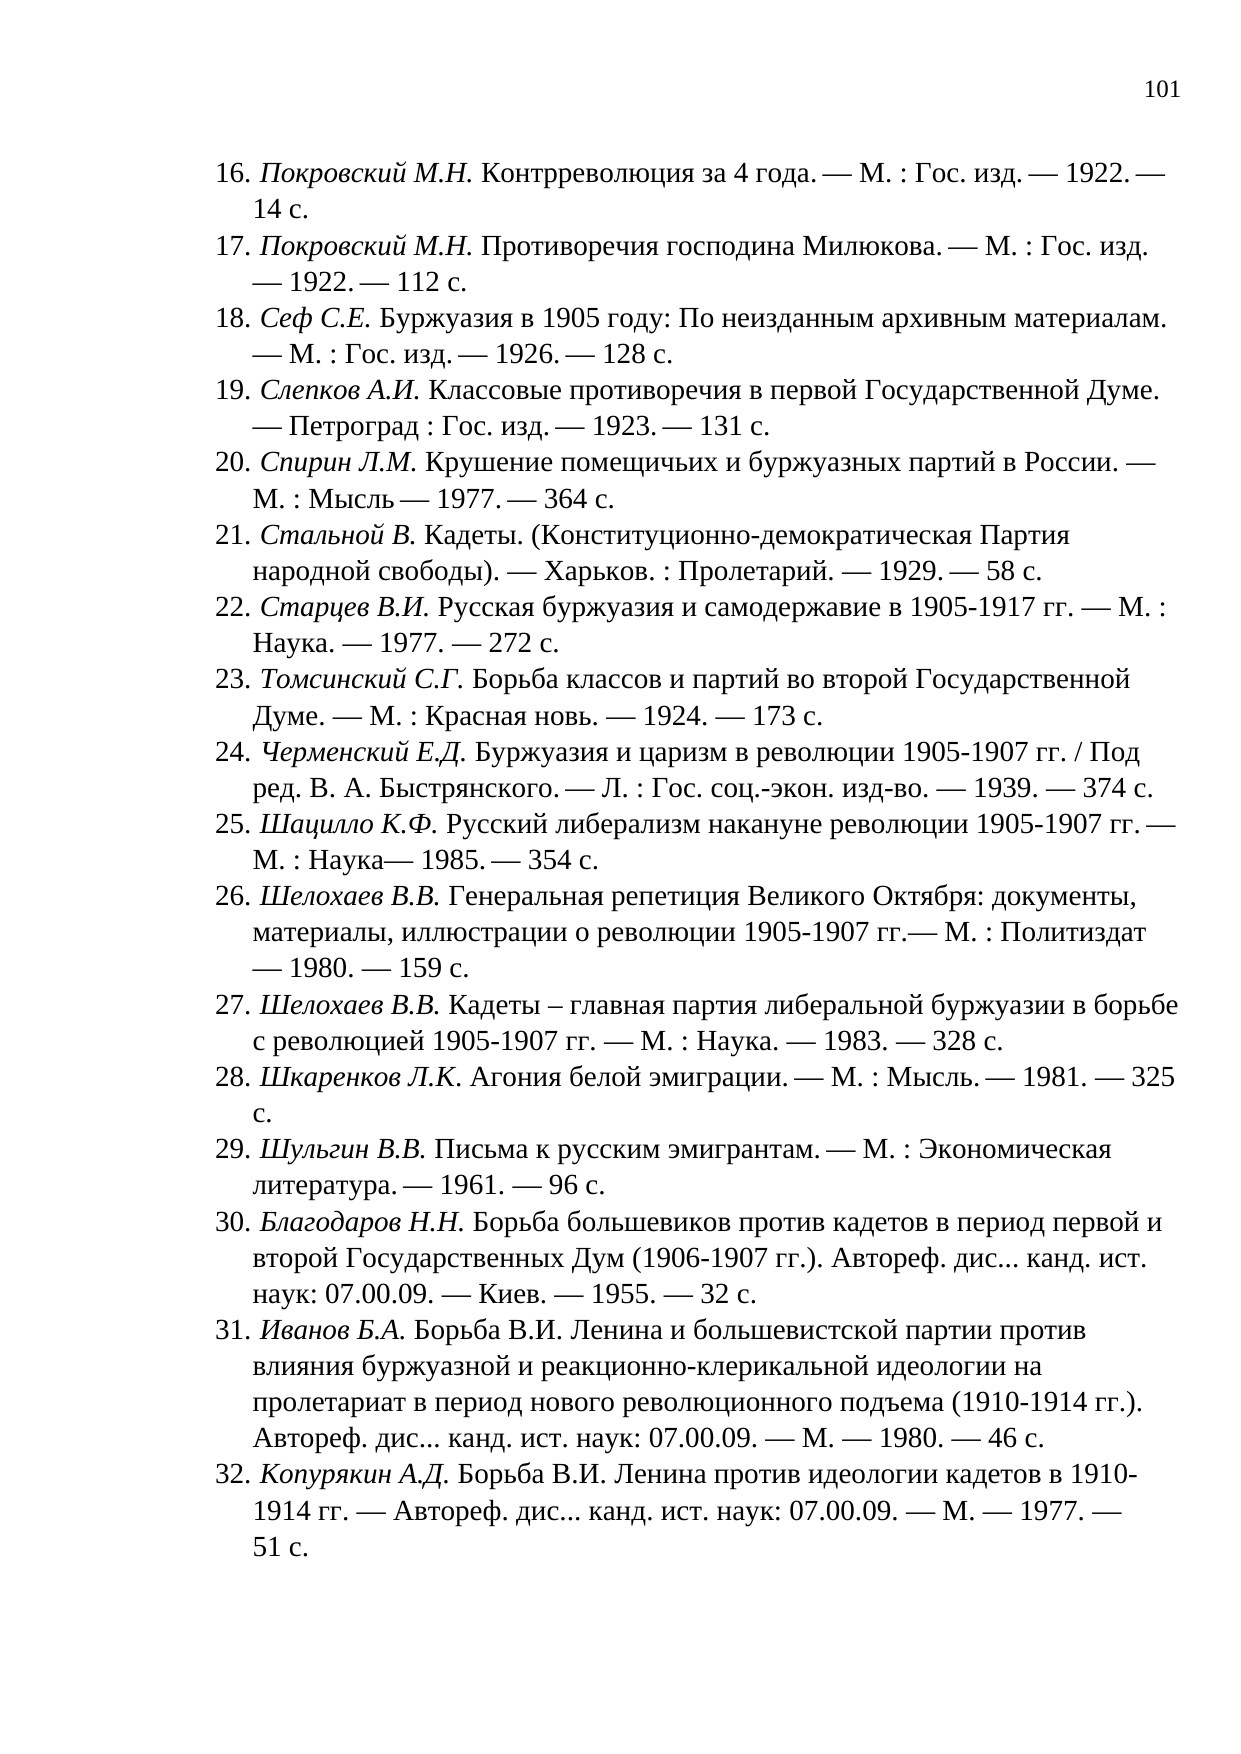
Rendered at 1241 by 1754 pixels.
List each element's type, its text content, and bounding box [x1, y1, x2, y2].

list Черменский Е.Д. Буржуазия и царизм в революции 1905-1907 гг. / Под ред. В. А. Быстрянского. — Л. : Гос. соц.-экон. изд-во. — 1939. — 374 с. [215, 734, 1181, 803]
list Слепков А.И. Классовые противоречия в первой Государственной Думе. — Петроград : Гос. изд. — 1923. — 131 с. [215, 372, 1181, 442]
list Сеф С.Е. Буржуазия в 1905 году: По неизданным архивным материалам. — М. : Гос. изд. — 1926. — 128 с. [215, 300, 1181, 370]
list Покровский М.Н. Контрреволюция за 4 года. — М. : Гос. изд. — 1922. — 14 с. [215, 155, 1181, 225]
list Покровский М.Н. Противоречия господина Милюкова. — М. : Гос. изд. — 1922. — 112 с. [215, 228, 1181, 297]
list Шелохаев В.В. Генеральная репетиция Великого Октября: документы, материалы, иллюстрации о революции 1905-1907 гг.— М. : Политиздат — 1980. — 159 с. [215, 878, 1181, 984]
list Иванов Б.А. Борьба В.И. Ленина и большевистской партии против влияния буржуазной и реакционно-клерикальной идеологии на пролетариат в период нового революционного подъема (1910-1914 гг.). Автореф. дис... канд. ист. наук: 07.00.09. — М. — 1980. — 46 с. [215, 1312, 1181, 1454]
list Шелохаев В.В. Кадеты – главная партия либеральной буржуазии в борьбе с революцией 1905-1907 гг. — М. : Наука. — 1983. — 328 с. [215, 987, 1181, 1056]
list Томсинский С.Г. Борьба классов и партий во второй Государственной Думе. — М. : Красная новь. — 1924. — 173 с. [215, 661, 1181, 731]
text 51 с. [252, 1529, 1181, 1562]
list Благодаров Н.Н. Борьба большевиков против кадетов в период первой и второй Государственных Дум (1906-1907 гг.). Автореф. дис... канд. ист. наук: 07.00.09. — Киев. — 1955. — 32 с. [215, 1204, 1181, 1309]
list Старцев В.И. Русская буржуазия и самодержавие в 1905-1917 гг. — М. : Наука. — 1977. — 272 с. [215, 589, 1181, 659]
list Спирин Л.М. Крушение помещичьих и буржуазных партий в России. — М. : Мысль — 1977. — 364 с. [215, 444, 1181, 514]
list Шкаренков Л.К. Агония белой эмиграции. — М. : Мысль. — 1981. — 325 с. [215, 1059, 1181, 1129]
list Стальной В. Кадеты. (Конституционно-демократическая Партия народной свободы). — Харьков. : Пролетарий. — 1929. — 58 с. [215, 517, 1181, 587]
list Копурякин А.Д. Борьба В.И. Ленина против идеологии кадетов в 1910-1914 гг. — Автореф. дис... канд. ист. наук: 07.00.09. — М. — 1977. — [215, 1457, 1181, 1526]
list Шульгин В.В. Письма к русским эмигрантам. — М. : Экономическая литература. — 1961. — 96 с. [215, 1131, 1181, 1201]
list Шацилло К.Ф. Русский либерализм накануне революции 1905-1907 гг. — М. : Наука— 1985. — 354 с. [215, 806, 1181, 876]
